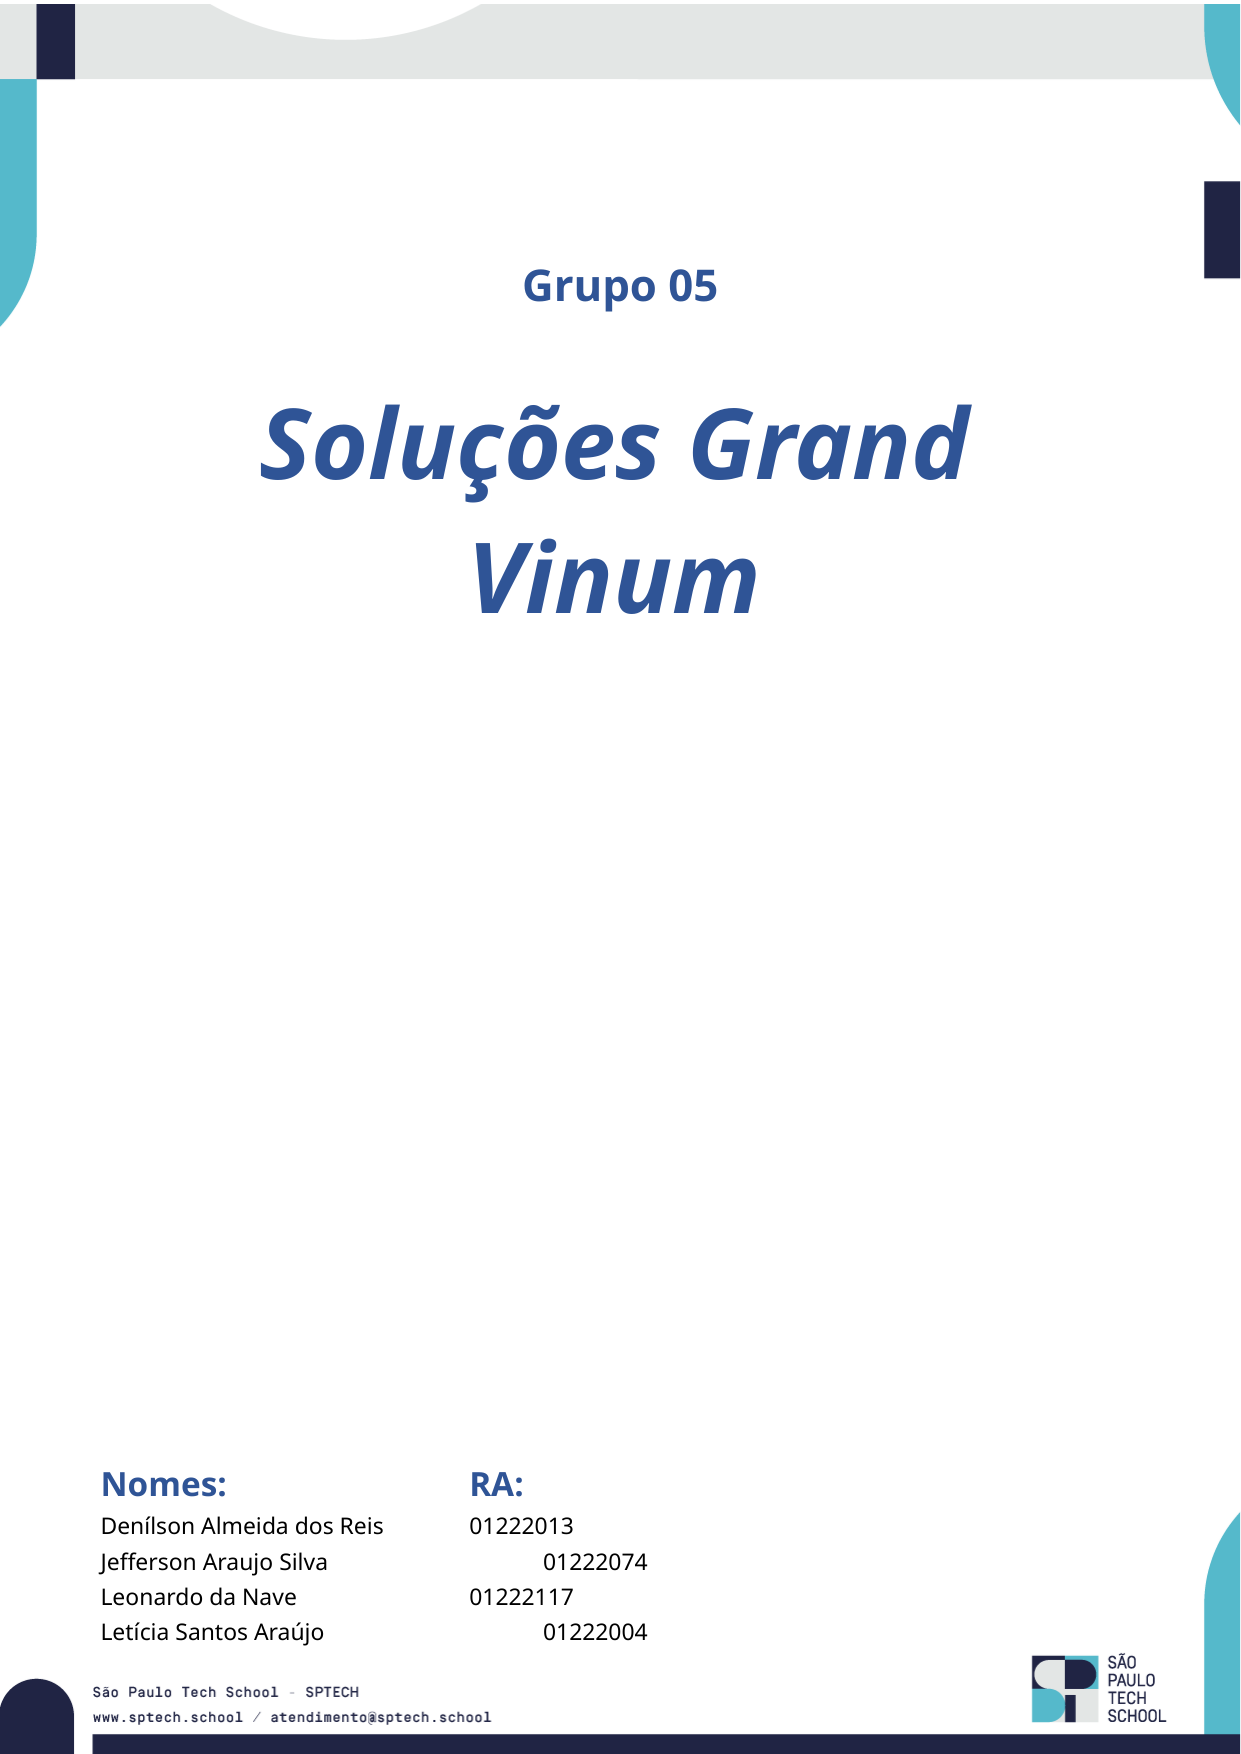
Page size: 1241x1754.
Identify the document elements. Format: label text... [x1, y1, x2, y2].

text Jefferson Araujo Silva 01222074 [100, 1546, 1140, 1577]
text Grupo 05 [100, 255, 1140, 315]
subtitle Soluções Grand Vinum [100, 375, 1140, 642]
text Letícia Santos Araújo 01222004 [100, 1616, 1140, 1648]
text Leonardo da Nave 01222117 [100, 1581, 1140, 1612]
picture [0, 4, 1241, 1754]
text Nomes: RA: [100, 1461, 1140, 1506]
text Denílson Almeida dos Reis 01222013 [100, 1510, 1140, 1541]
